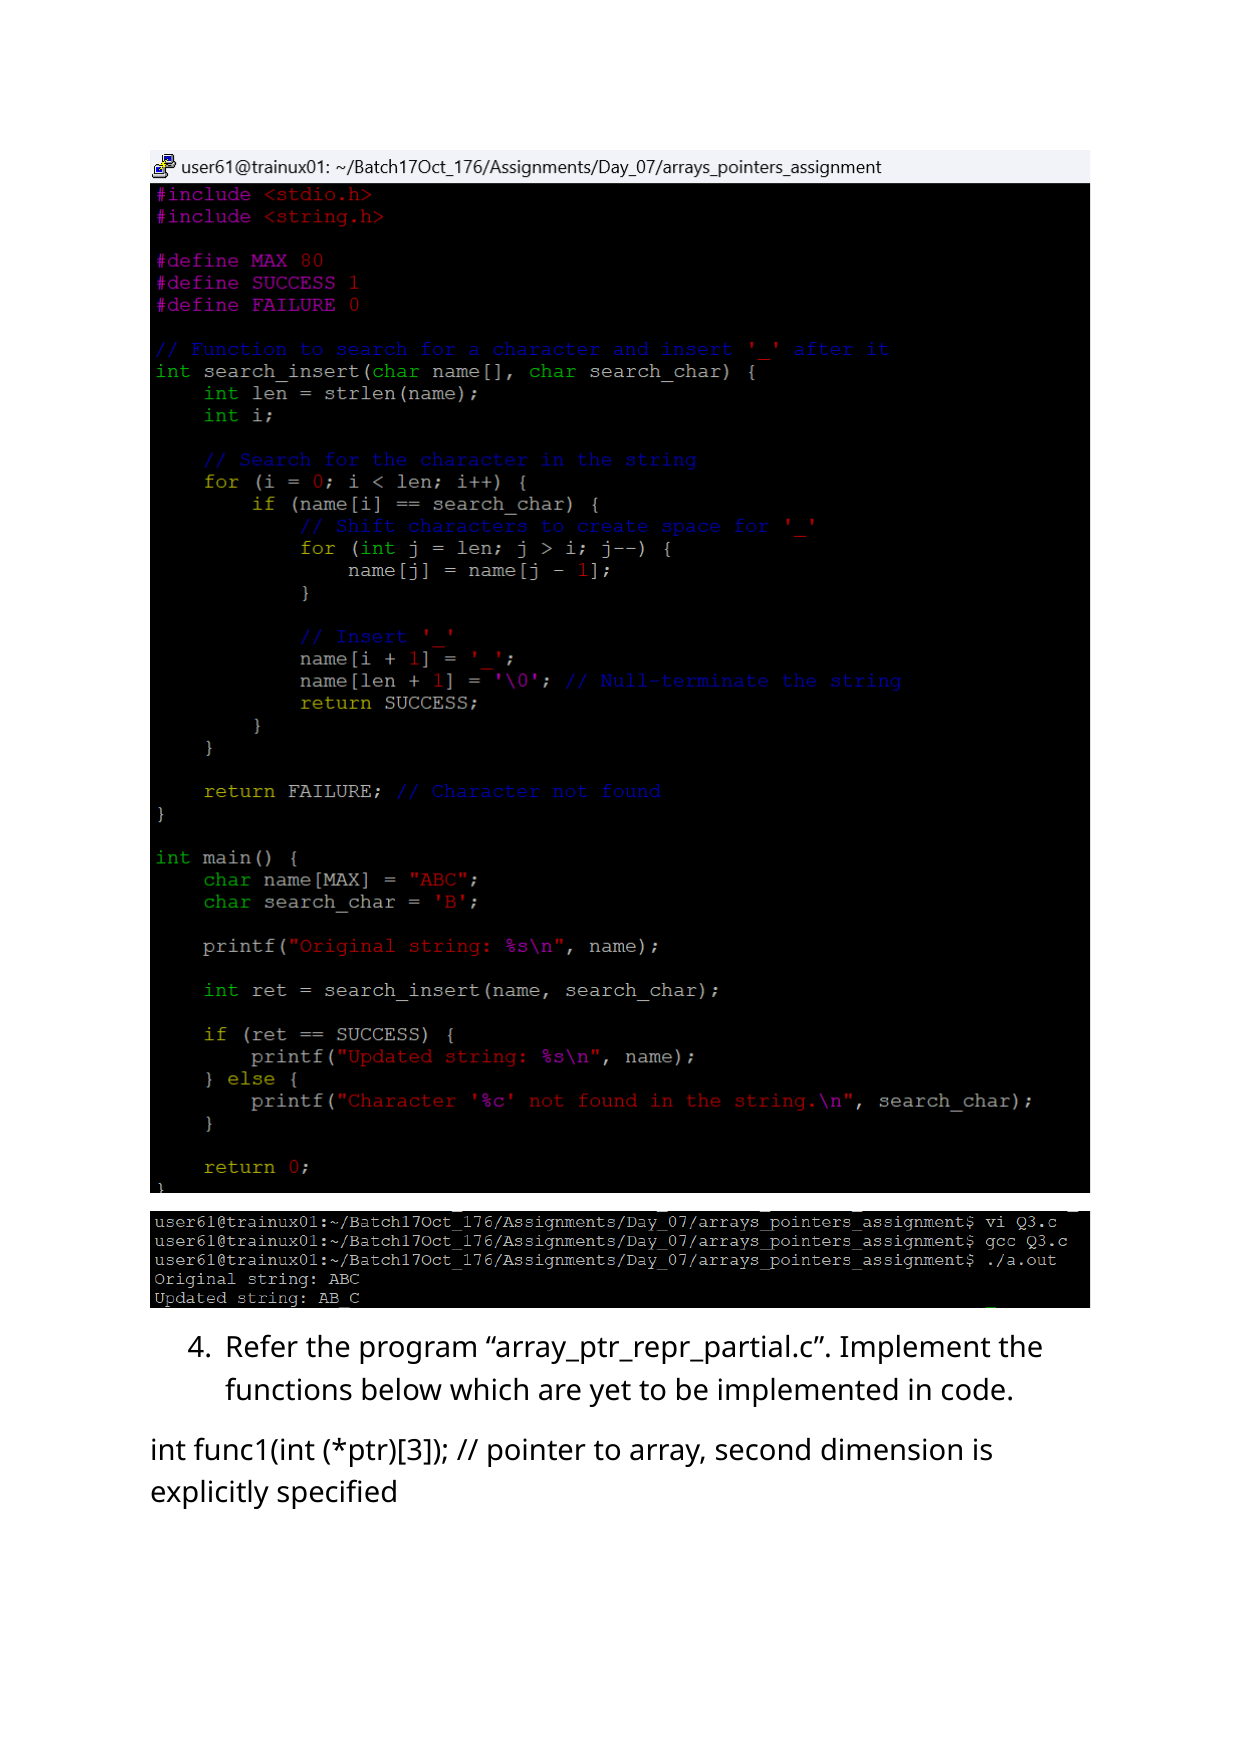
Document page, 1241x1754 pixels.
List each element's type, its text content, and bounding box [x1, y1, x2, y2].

text int func1(int (*ptr)[3]); // pointer to array, second dimension is explicitly specified [150, 1429, 1090, 1511]
picture [150, 150, 1091, 1193]
list Refer the program “array_ptr_repr_partial.c”. Implement the functions below which are yet to be implemented in code. [187, 1327, 1090, 1409]
picture [150, 1211, 1091, 1308]
